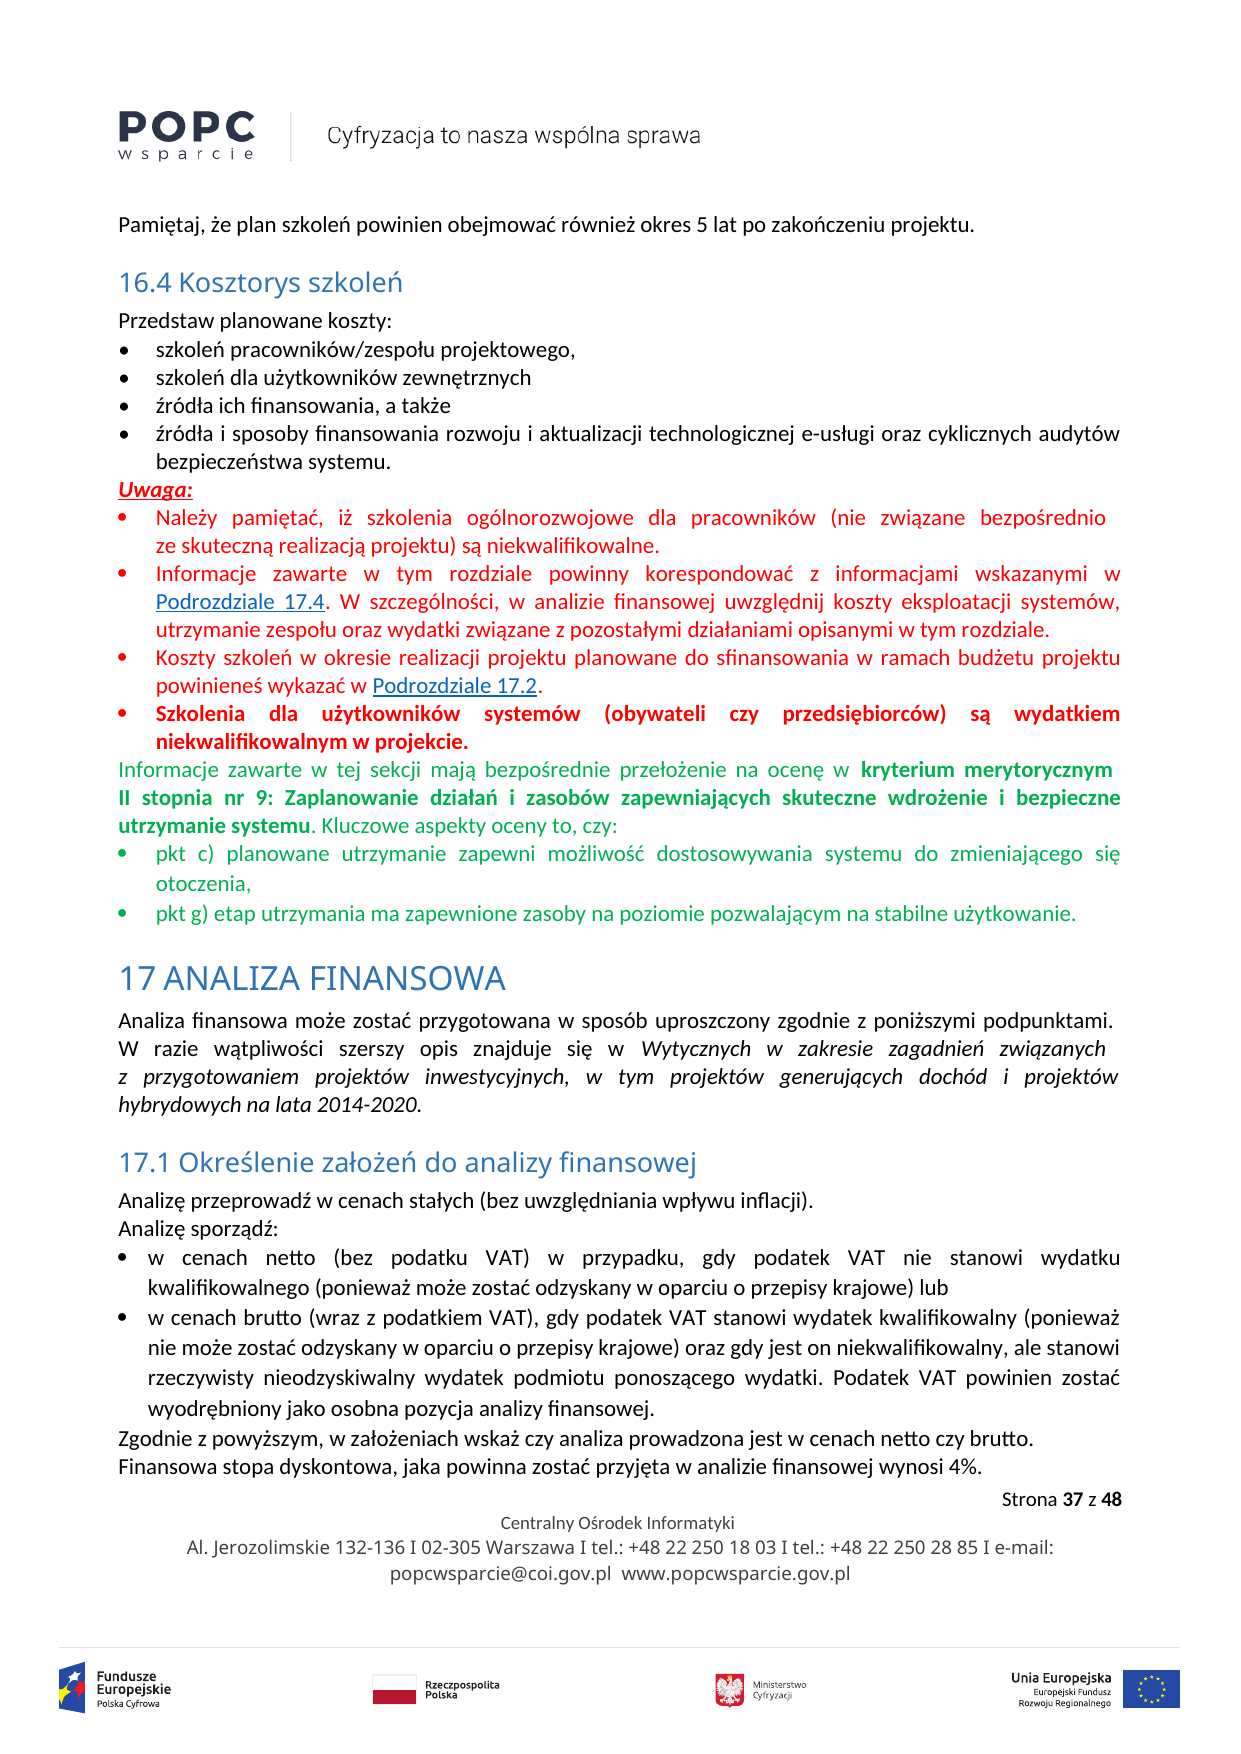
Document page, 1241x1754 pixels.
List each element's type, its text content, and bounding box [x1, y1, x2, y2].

text Uwaga: [118, 475, 1122, 503]
text Zgodnie z powyższym, w założeniach wskaż czy analiza prowadzona jest w cenach netto czy brutto. [118, 1424, 1122, 1452]
text Analiza finansowa może zostać przygotowana w sposób uproszczony zgodnie z poniższymi podpunktami. W razie wątpliwości szerszy opis znajduje się w Wytycznych w zakresie zagadnień związanych z przygotowaniem projektów inwestycyjnych, w tym projektów generujących dochód i projektów hybrydowych na lata 2014-2020. [118, 1006, 1122, 1118]
picture [118, 94, 709, 183]
subtitle Kosztorys szkoleń [118, 263, 1122, 300]
list Informacje zawarte w tym rozdziale powinny korespondować z informacjami wskazanymi w Podrozdziale 17.4. W szczególności, w analizie finansowej uwzględnij koszty eksploatacji systemów, utrzymanie zespołu oraz wydatki związane z pozostałymi działaniami opisanymi w tym rozdziale. [118, 559, 1122, 643]
list źródła ich finansowania, a także [118, 391, 1122, 419]
list w cenach brutto (wraz z podatkiem VAT), gdy podatek VAT stanowi wydatek kwalifikowalny (ponieważ nie może zostać odzyskany w oparciu o przepisy krajowe) oraz gdy jest on niekwalifikowalny, ale stanowi rzeczywisty nieodzyskiwalny wydatek podmiotu ponoszącego wydatki. Podatek VAT powinien zostać wyodrębniony jako osobna pozycja analizy finansowej. [118, 1303, 1122, 1422]
text Analizę przeprowadź w cenach stałych (bez uwzględniania wpływu inflacji). [118, 1187, 1122, 1214]
list Koszty szkoleń w okresie realizacji projektu planowane do sfinansowania w ramach budżetu projektu powinieneś wykazać w Podrozdziale 17.2. [118, 643, 1122, 699]
text Analizę sporządź: [118, 1214, 1122, 1243]
list w cenach netto (bez podatku VAT) w przypadku, gdy podatek VAT nie stanowi wydatku kwalifikowalnego (ponieważ może zostać odzyskany w oparciu o przepisy krajowe) lub [118, 1243, 1122, 1301]
list pkt g) etap utrzymania ma zapewnione zasoby na poziomie pozwalającym na stabilne użytkowanie. [118, 899, 1122, 927]
text Informacje zawarte w tej sekcji mają bezpośrednie przełożenie na ocenę w kryterium merytorycznym II stopnia nr 9: Zaplanowanie działań i zasobów zapewniających skuteczne wdrożenie i bezpieczne utrzymanie systemu. Kluczowe aspekty oceny to, czy: [118, 755, 1122, 839]
list Pamiętaj, że plan szkoleń powinien obejmować również okres 5 lat po zakończeniu projektu. [118, 211, 1122, 238]
list pkt c) planowane utrzymanie zapewni możliwość dostosowywania systemu do zmieniającego się otoczenia, [118, 839, 1122, 897]
list Szkolenia dla użytkowników systemów (obywateli czy przedsiębiorców) są wydatkiem niekwalifikowalnym w projekcie. [118, 699, 1122, 755]
text Finansowa stopa dyskontowa, jaka powinna zostać przyjęta w analizie finansowej wynosi 4%. [118, 1452, 1122, 1480]
list szkoleń dla użytkowników zewnętrznych [118, 363, 1122, 391]
list źródła i sposoby finansowania rozwoju i aktualizacji technologicznej e-usługi oraz cyklicznych audytów bezpieczeństwa systemu. [118, 419, 1122, 475]
text Przedstaw planowane koszty: [118, 307, 1122, 335]
list Należy pamiętać, iż szkolenia ogólnorozwojowe dla pracowników (nie związane bezpośrednio ze skuteczną realizacją projektu) są niekwalifikowalne. [118, 503, 1122, 559]
subtitle Określenie założeń do analizy finansowej [118, 1143, 1122, 1180]
list szkoleń pracowników/zespołu projektowego, [118, 335, 1122, 363]
subtitle ANALIZA FINANSOWA [118, 955, 1122, 1000]
